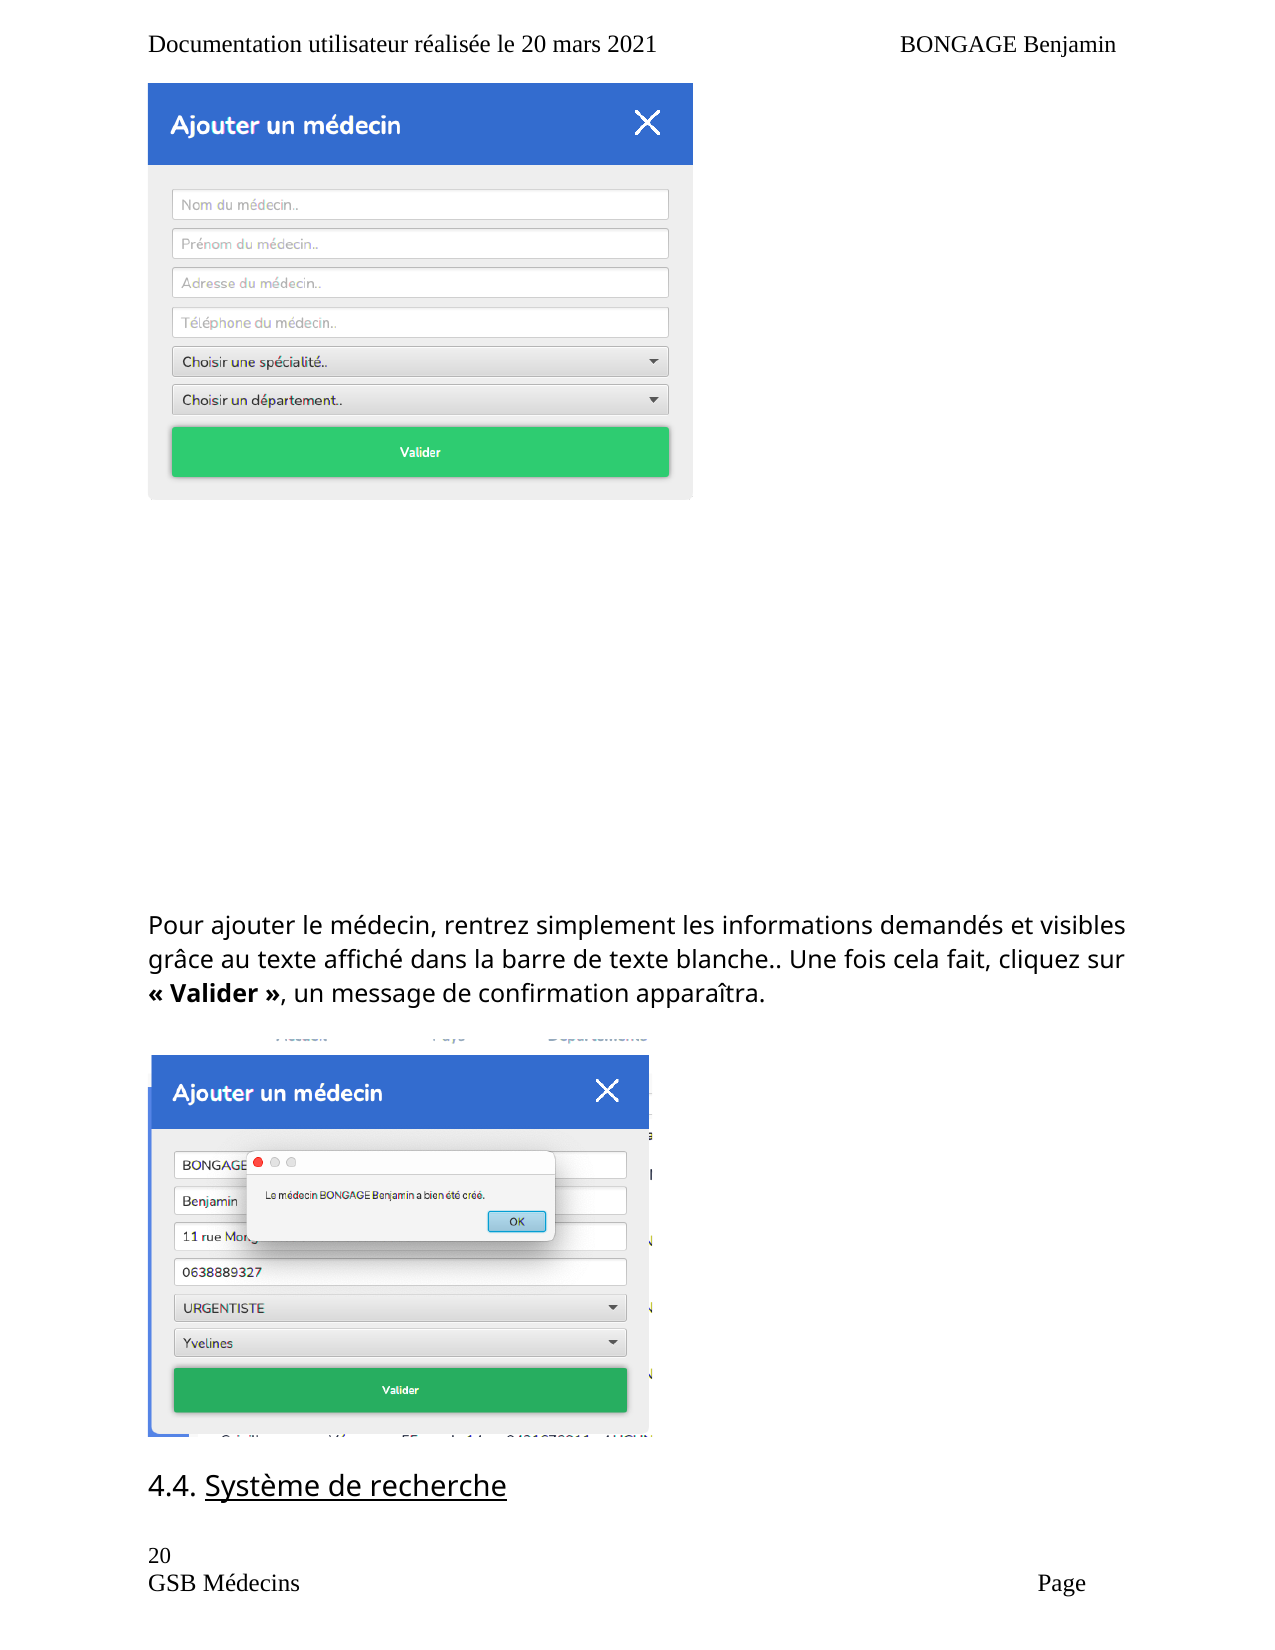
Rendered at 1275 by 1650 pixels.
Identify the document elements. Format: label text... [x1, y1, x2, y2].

text Pour ajouter le médecin, rentrez simplement les informations demandés et visibles grâce au texte affiché dans la barre de texte blanche.. Une fois cela fait, cliquez sur « Valider », un message de confirmation apparaîtra. [148, 908, 1127, 1010]
text 4.4. Système de recherche [148, 1466, 1127, 1505]
picture [147, 1039, 653, 1437]
picture [147, 83, 693, 500]
